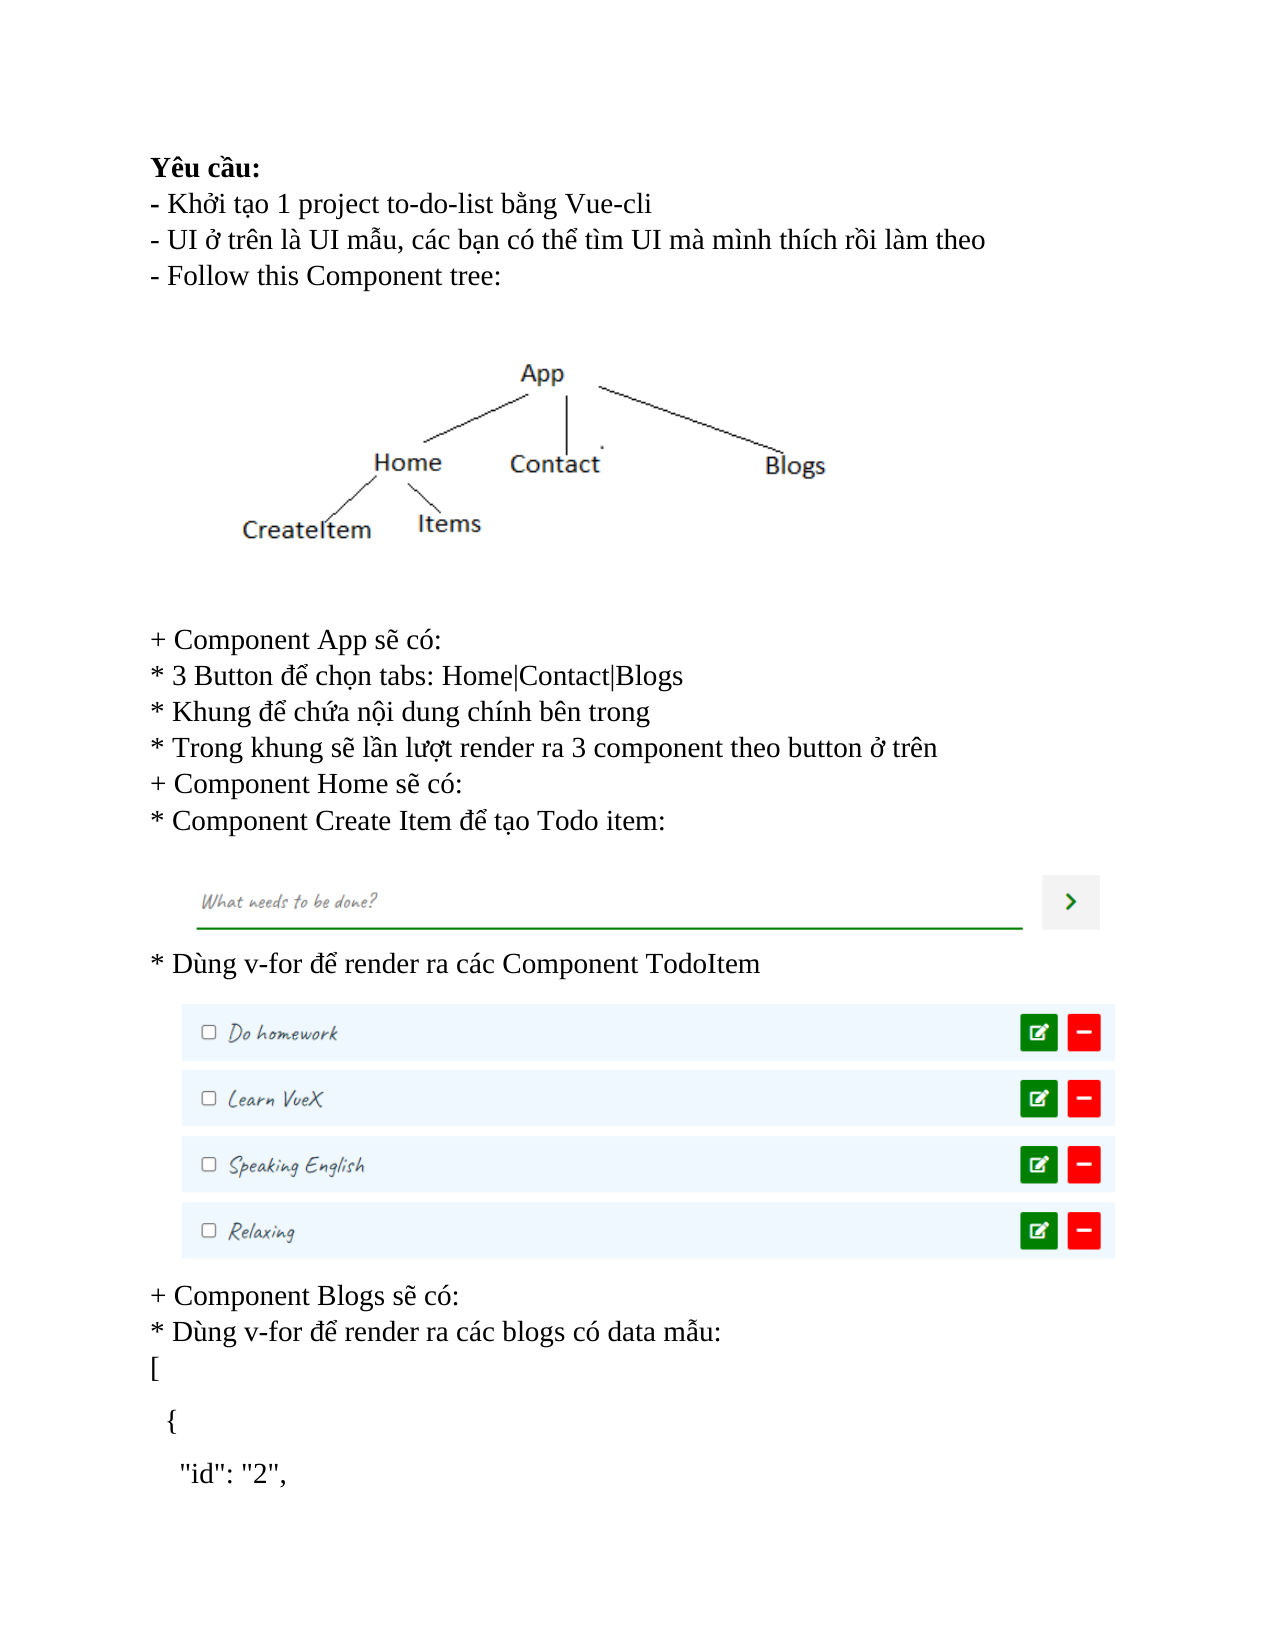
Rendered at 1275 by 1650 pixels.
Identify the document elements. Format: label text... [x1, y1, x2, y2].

text Yêu cầu: - Khởi tạo 1 project to-do-list bằng Vue-cli - UI ở trên là UI mẫu, các bạn có thể tìm UI mà mình thích rồi làm theo - Follow this Component tree: + Component App sẽ có: * 3 Button để chọn tabs: Home|Contact|Blogs * Khung để chứa nội dung chính bên trong * Trong khung sẽ lần lượt render ra 3 component theo button ở trên + Component Home sẽ có: * Component Create Item để tạo Todo item: * Dùng v-for để render ra các Component TodoItem + Component Blogs sẽ có: * Dùng v-for để render ra các blogs có data mẫu: [ [150, 1276, 1125, 1384]
text { [150, 1403, 1125, 1437]
picture [150, 294, 912, 620]
picture [150, 982, 1125, 1276]
picture [150, 838, 1125, 944]
text Yêu cầu: - Khởi tạo 1 project to-do-list bằng Vue-cli - UI ở trên là UI mẫu, các bạn có thể tìm UI mà mình thích rồi làm theo - Follow this Component tree: + Component App sẽ có: * 3 Button để chọn tabs: Home|Contact|Blogs * Khung để chứa nội dung chính bên trong * Trong khung sẽ lần lượt render ra 3 component theo button ở trên + Component Home sẽ có: * Component Create Item để tạo Todo item: * Dùng v-for để render ra các Component TodoItem + Component Blogs sẽ có: * Dùng v-for để render ra các blogs có data mẫu: [ [150, 944, 1125, 982]
text "id": "2", [150, 1456, 1125, 1489]
